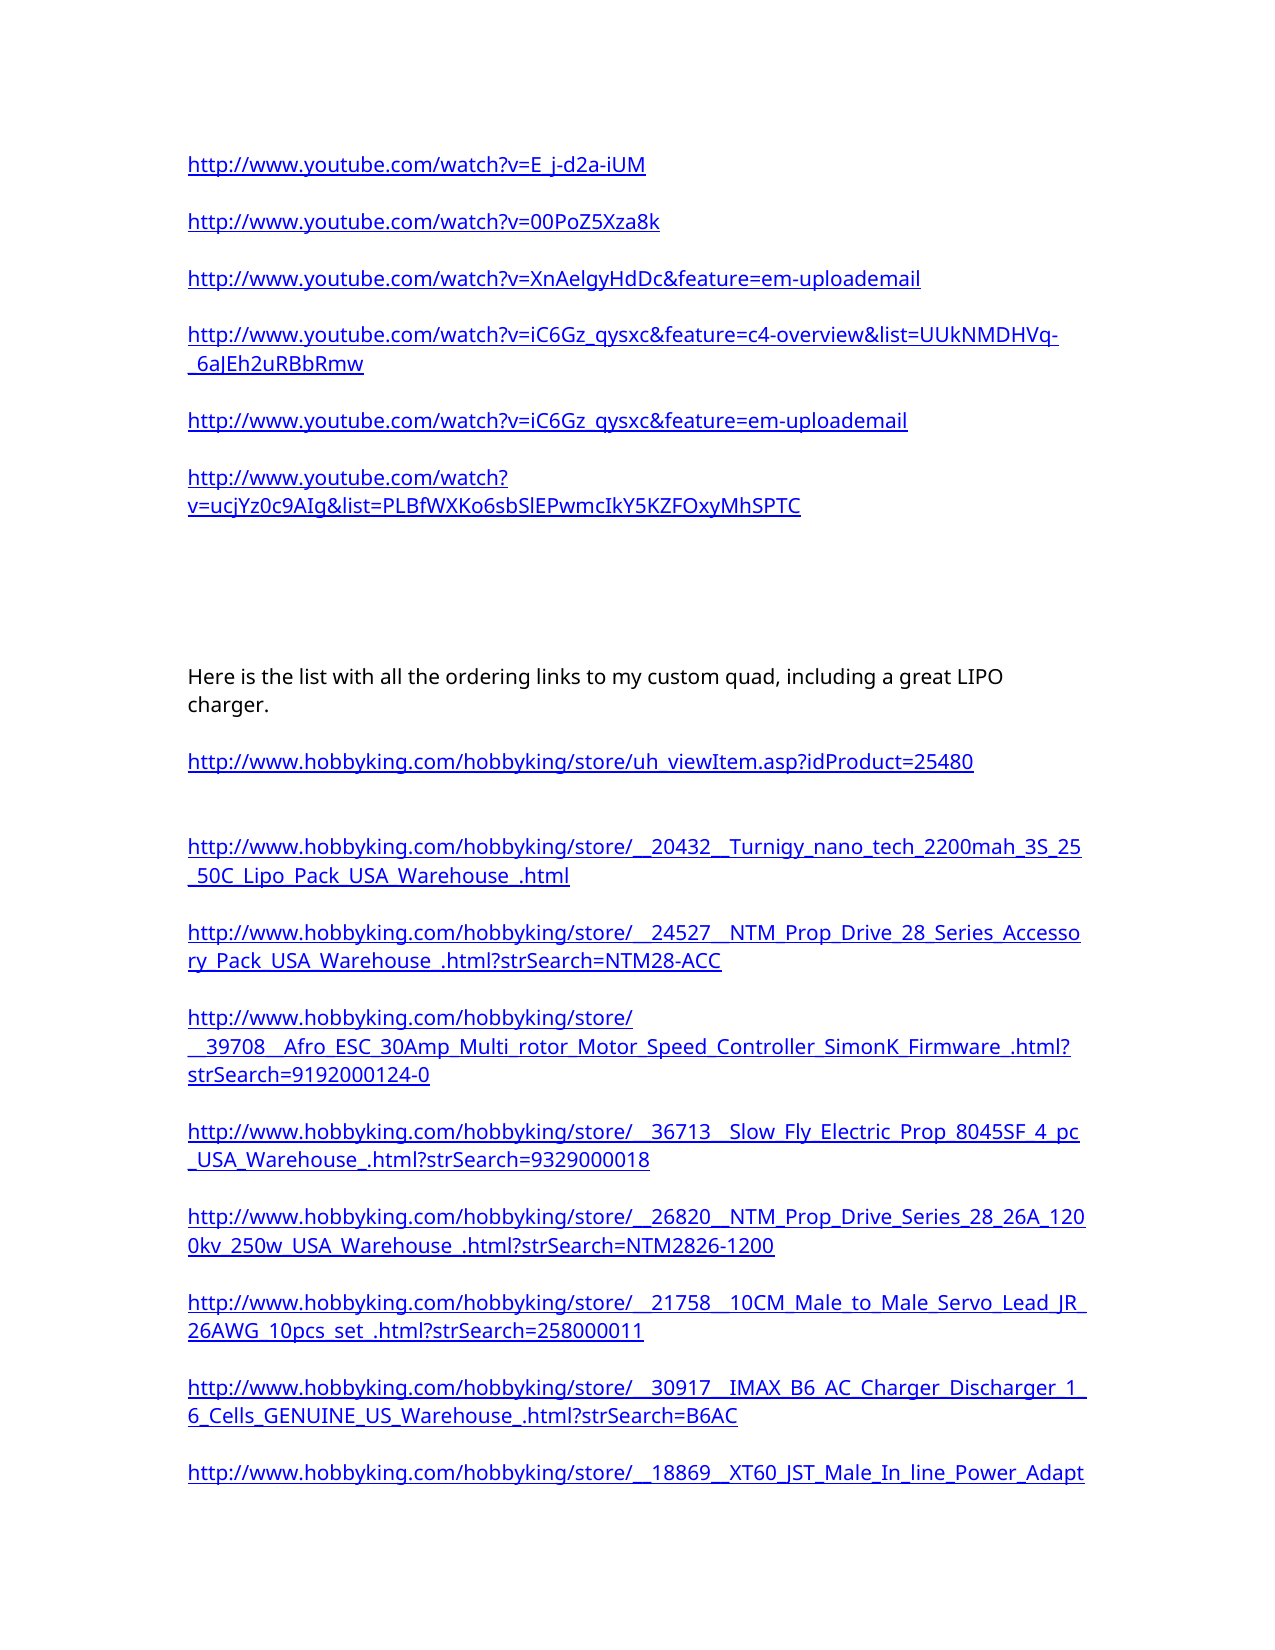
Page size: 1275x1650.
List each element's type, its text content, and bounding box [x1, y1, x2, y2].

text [187, 1402, 1087, 1487]
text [187, 150, 1087, 1003]
